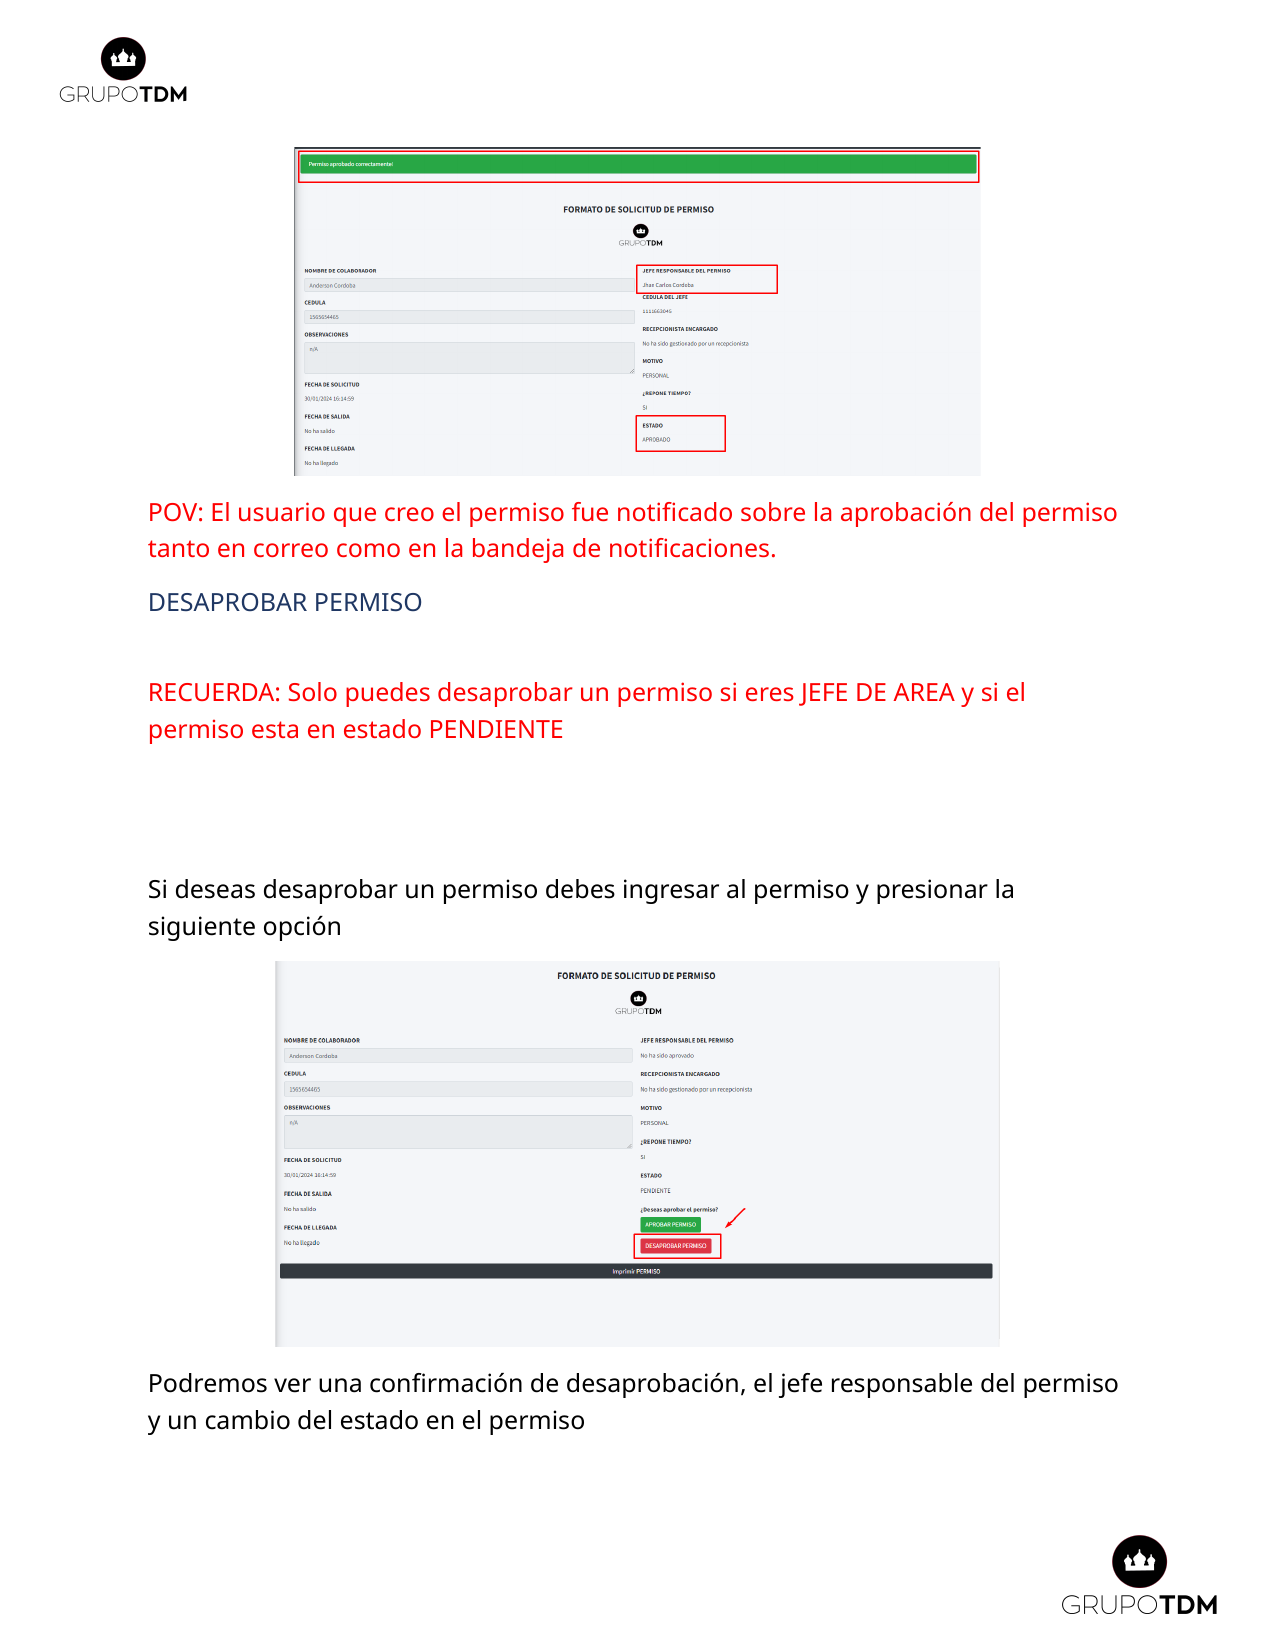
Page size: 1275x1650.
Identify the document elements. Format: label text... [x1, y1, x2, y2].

subtitle DESAPROBAR PERMISO [148, 584, 1127, 618]
picture [275, 961, 1000, 1347]
text POV: El usuario que creo el permiso fue notificado sobre la aprobación del permiso tanto en correo como en la bandeja de notificaciones. [148, 494, 1127, 565]
text Podremos ver una confirmación de desaprobación, el jefe responsable del permiso y un cambio del estado en el permiso [148, 1366, 1127, 1437]
picture [1054, 1527, 1227, 1622]
text RECUERDA: Solo puedes desaprobar un permiso si eres JEFE DE AREA y si el permiso esta en estado PENDIENTE [148, 674, 1127, 745]
picture [51, 29, 196, 108]
text Si deseas desaprobar un permiso debes ingresar al permiso y presionar la siguiente opción [148, 872, 1127, 942]
picture [294, 147, 981, 476]
